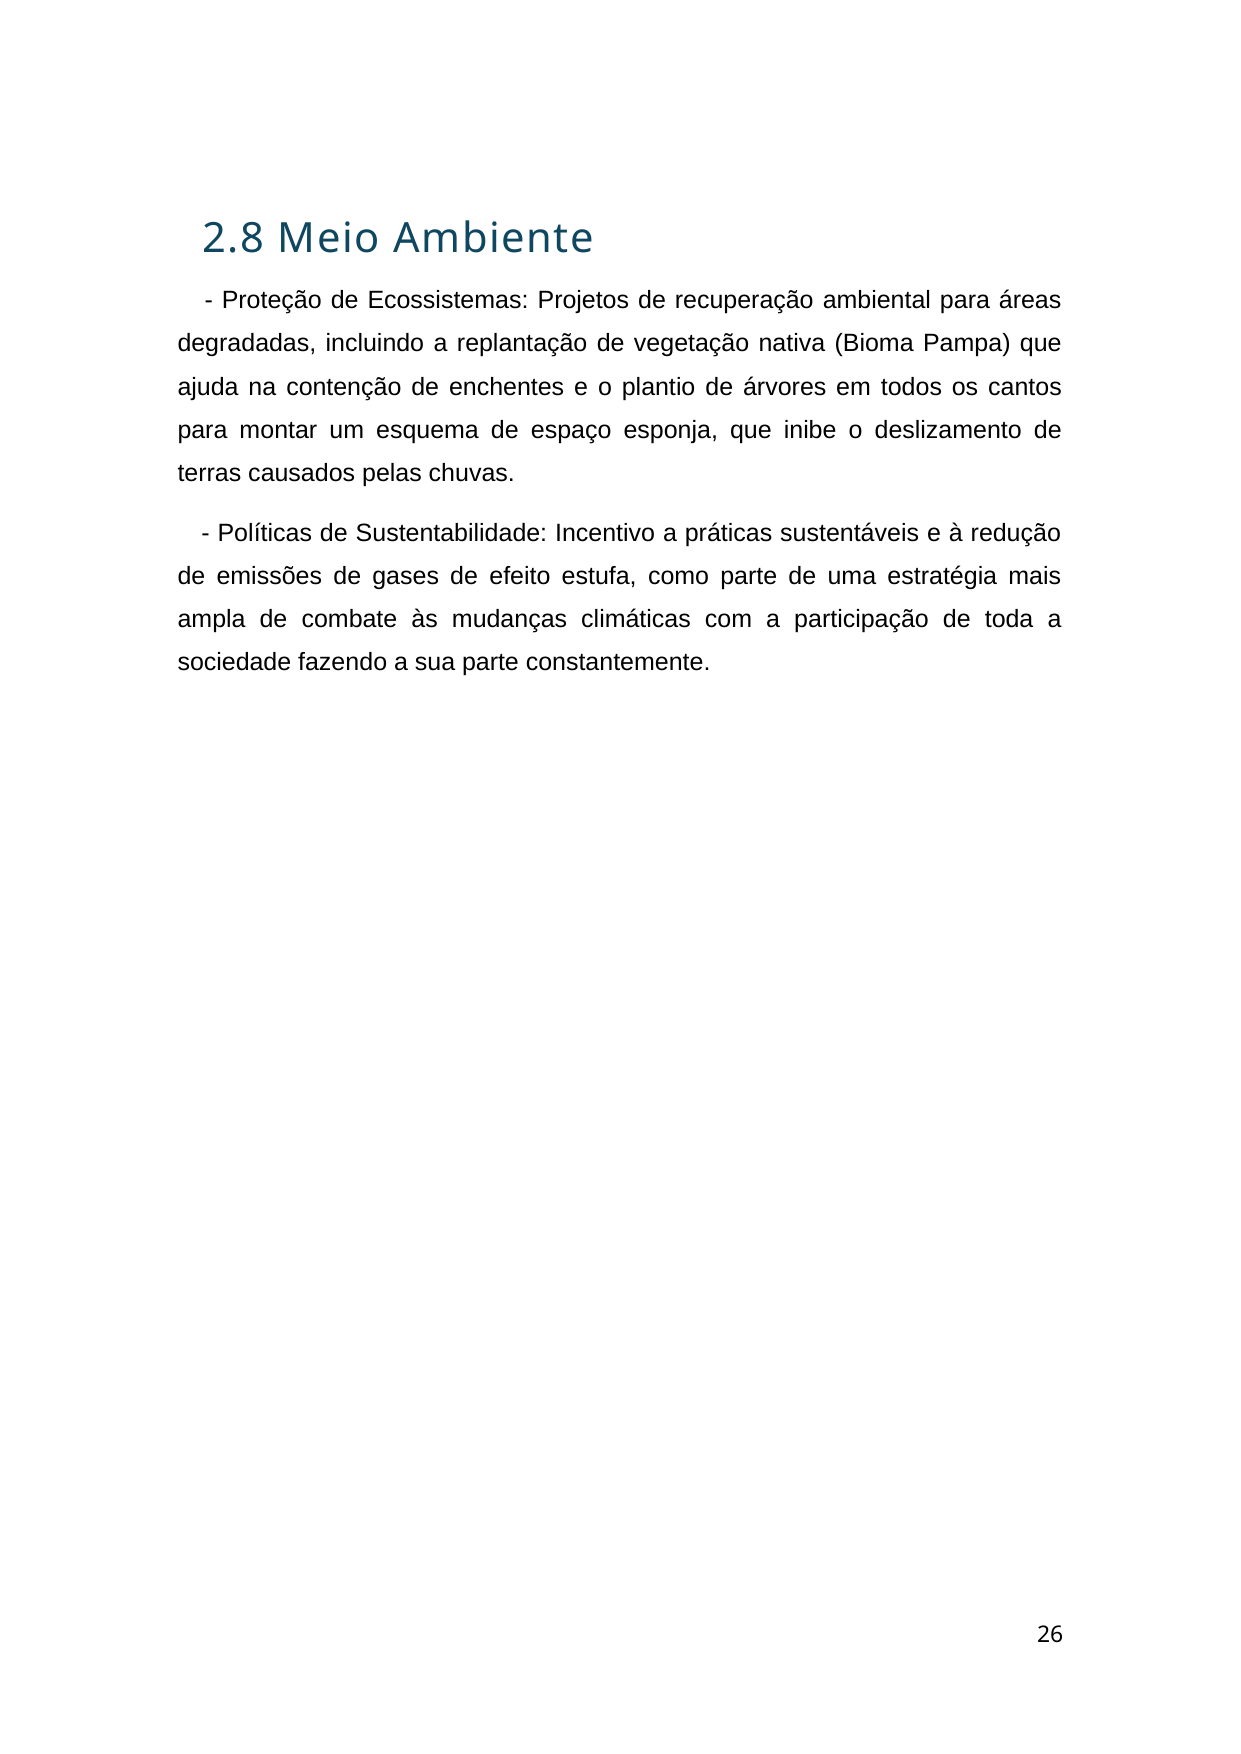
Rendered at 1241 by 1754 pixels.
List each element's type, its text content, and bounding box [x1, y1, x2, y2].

text - Políticas de Sustentabilidade: Incentivo a práticas sustentáveis e à redução de emissões de gases de efeito estufa, como parte de uma estratégia mais ampla de combate às mudanças climáticas com a participação de toda a sociedade fazendo a sua parte constantemente. [177, 518, 1063, 676]
subtitle 2.8 Meio Ambiente [177, 207, 1063, 264]
text - Proteção de Ecossistemas: Projetos de recuperação ambiental para áreas degradadas, incluindo a replantação de vegetação nativa (Bioma Pampa) que ajuda na contenção de enchentes e o plantio de árvores em todos os cantos para montar um esquema de espaço esponja, que inibe o deslizamento de terras causados pelas chuvas. [177, 285, 1063, 487]
